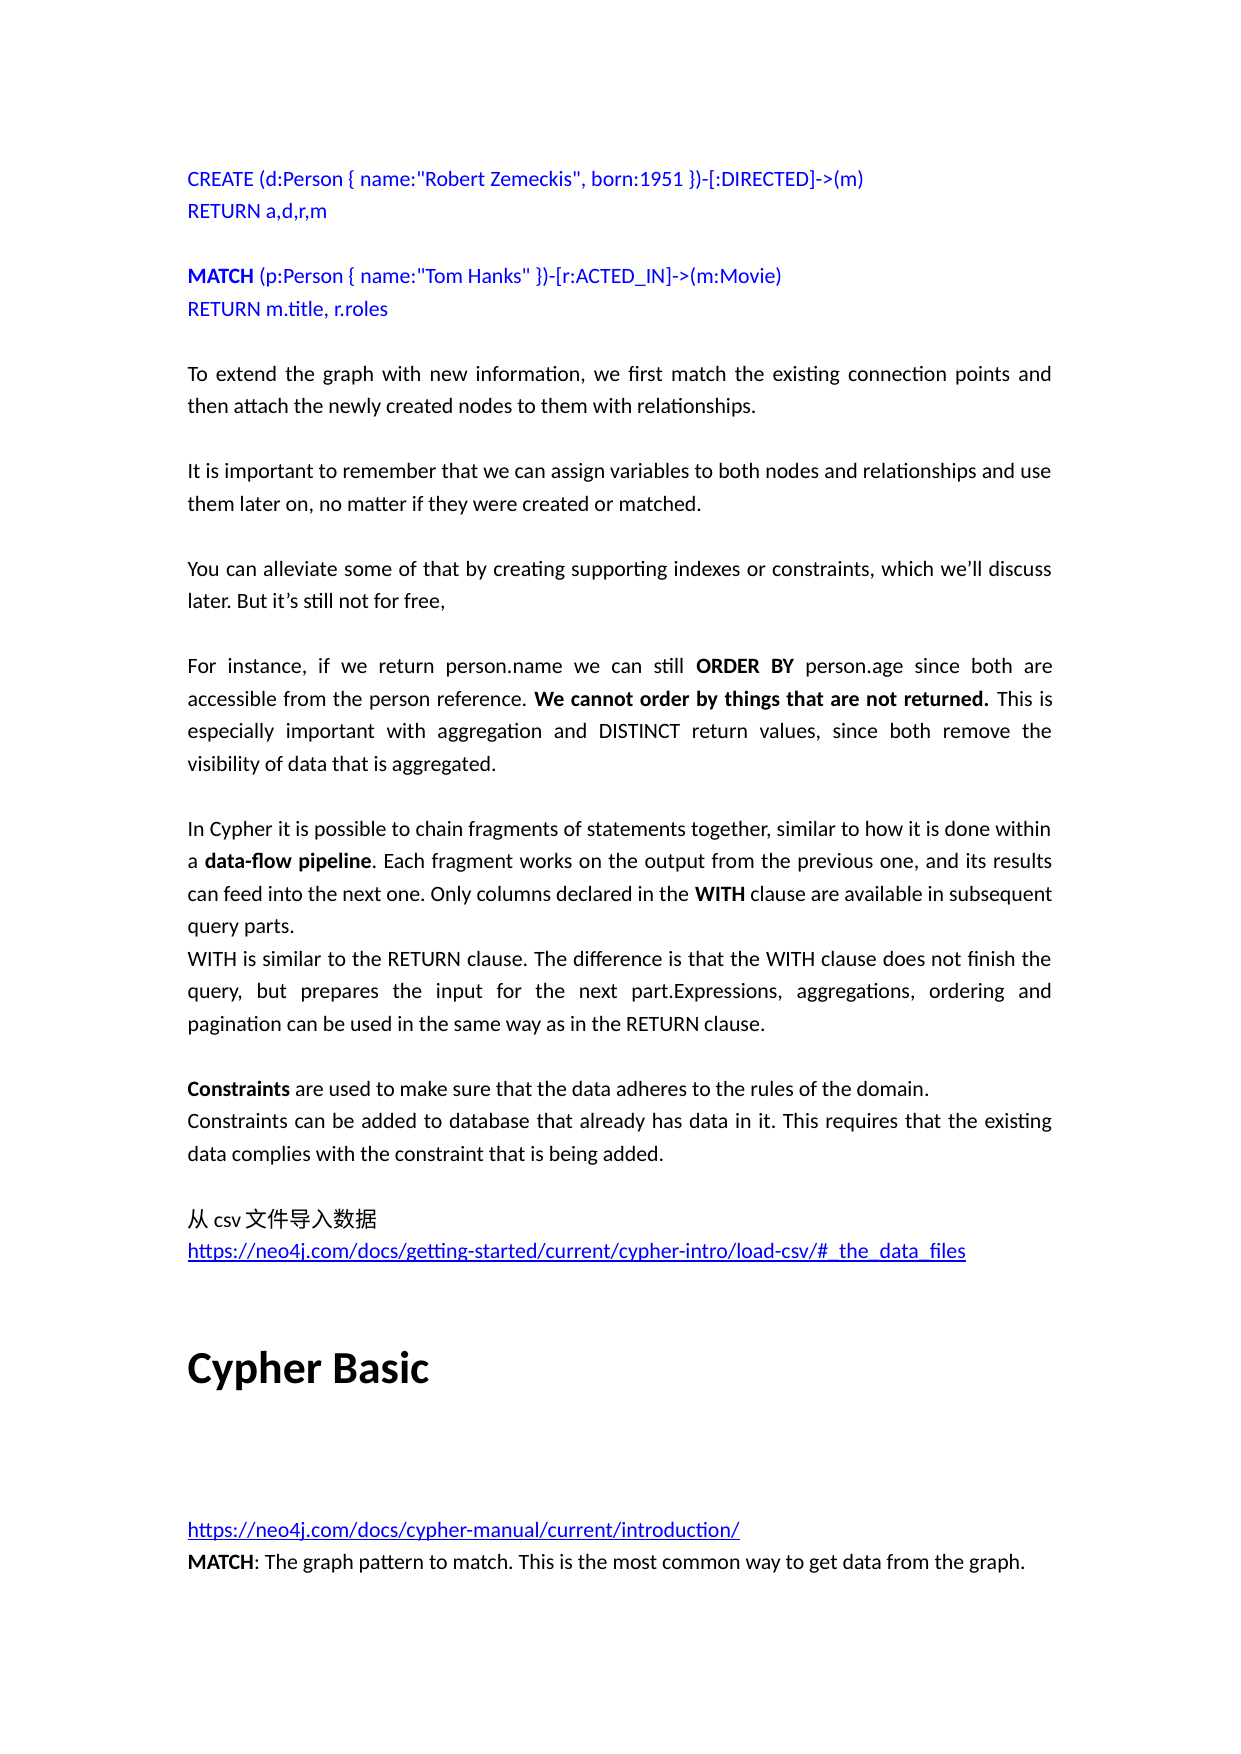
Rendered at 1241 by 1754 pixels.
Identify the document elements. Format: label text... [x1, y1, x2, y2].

text You can alleviate some of that by creating supporting indexes or constraints, which we’ll discuss later. But it’s still not for free, [187, 552, 1053, 617]
text Constraints are used to make sure that the data adheres to the rules of the domain. [187, 1072, 1053, 1104]
text RETURN m.title, r.roles [187, 292, 1053, 324]
text To extend the graph with new information, we first match the existing connection points and then attach the newly created nodes to them with relationships. [187, 357, 1053, 422]
text 从csv文件导入数据 [187, 1202, 1053, 1234]
text MATCH: The graph pattern to match. This is the most common way to get data from the graph. [187, 1546, 1053, 1578]
text It is important to remember that we can assign variables to both nodes and relationships and use them later on, no matter if they were created or matched. [187, 454, 1053, 519]
text https://neo4j.com/docs/getting-started/current/cypher-intro/load-csv/#_the_data_files [187, 1234, 1053, 1267]
text https://neo4j.com/docs/cypher-manual/current/introduction/ [187, 1513, 1053, 1546]
text CREATE (d:Person { name:"Robert Zemeckis", born:1951 })-[:DIRECTED]->(m) [187, 162, 1053, 194]
text Constraints can be added to database that already has data in it. This requires that the existing data complies with the constraint that is being added. [187, 1104, 1053, 1169]
subtitle Cypher Basic [187, 1335, 1053, 1400]
text In Cypher it is possible to chain fragments of statements together, similar to how it is done within a data-flow pipeline. Each fragment works on the output from the previous one, and its results can feed into the next one. Only columns declared in the WITH clause are available in subsequent query parts. [187, 812, 1053, 942]
text WITH is similar to the RETURN clause. The difference is that the WITH clause does not finish the query, but prepares the input for the next part.Expressions, aggregations, ordering and pagination can be used in the same way as in the RETURN clause. [187, 942, 1053, 1039]
text MATCH (p:Person { name:"Tom Hanks" })-[r:ACTED_IN]->(m:Movie) [187, 259, 1053, 292]
text RETURN a,d,r,m [187, 194, 1053, 227]
text For instance, if we return person.name we can still ORDER BY person.age since both are accessible from the person reference. We cannot order by things that are not returned. This is especially important with aggregation and DISTINCT return values, since both remove the visibility of data that is aggregated. [187, 649, 1053, 779]
